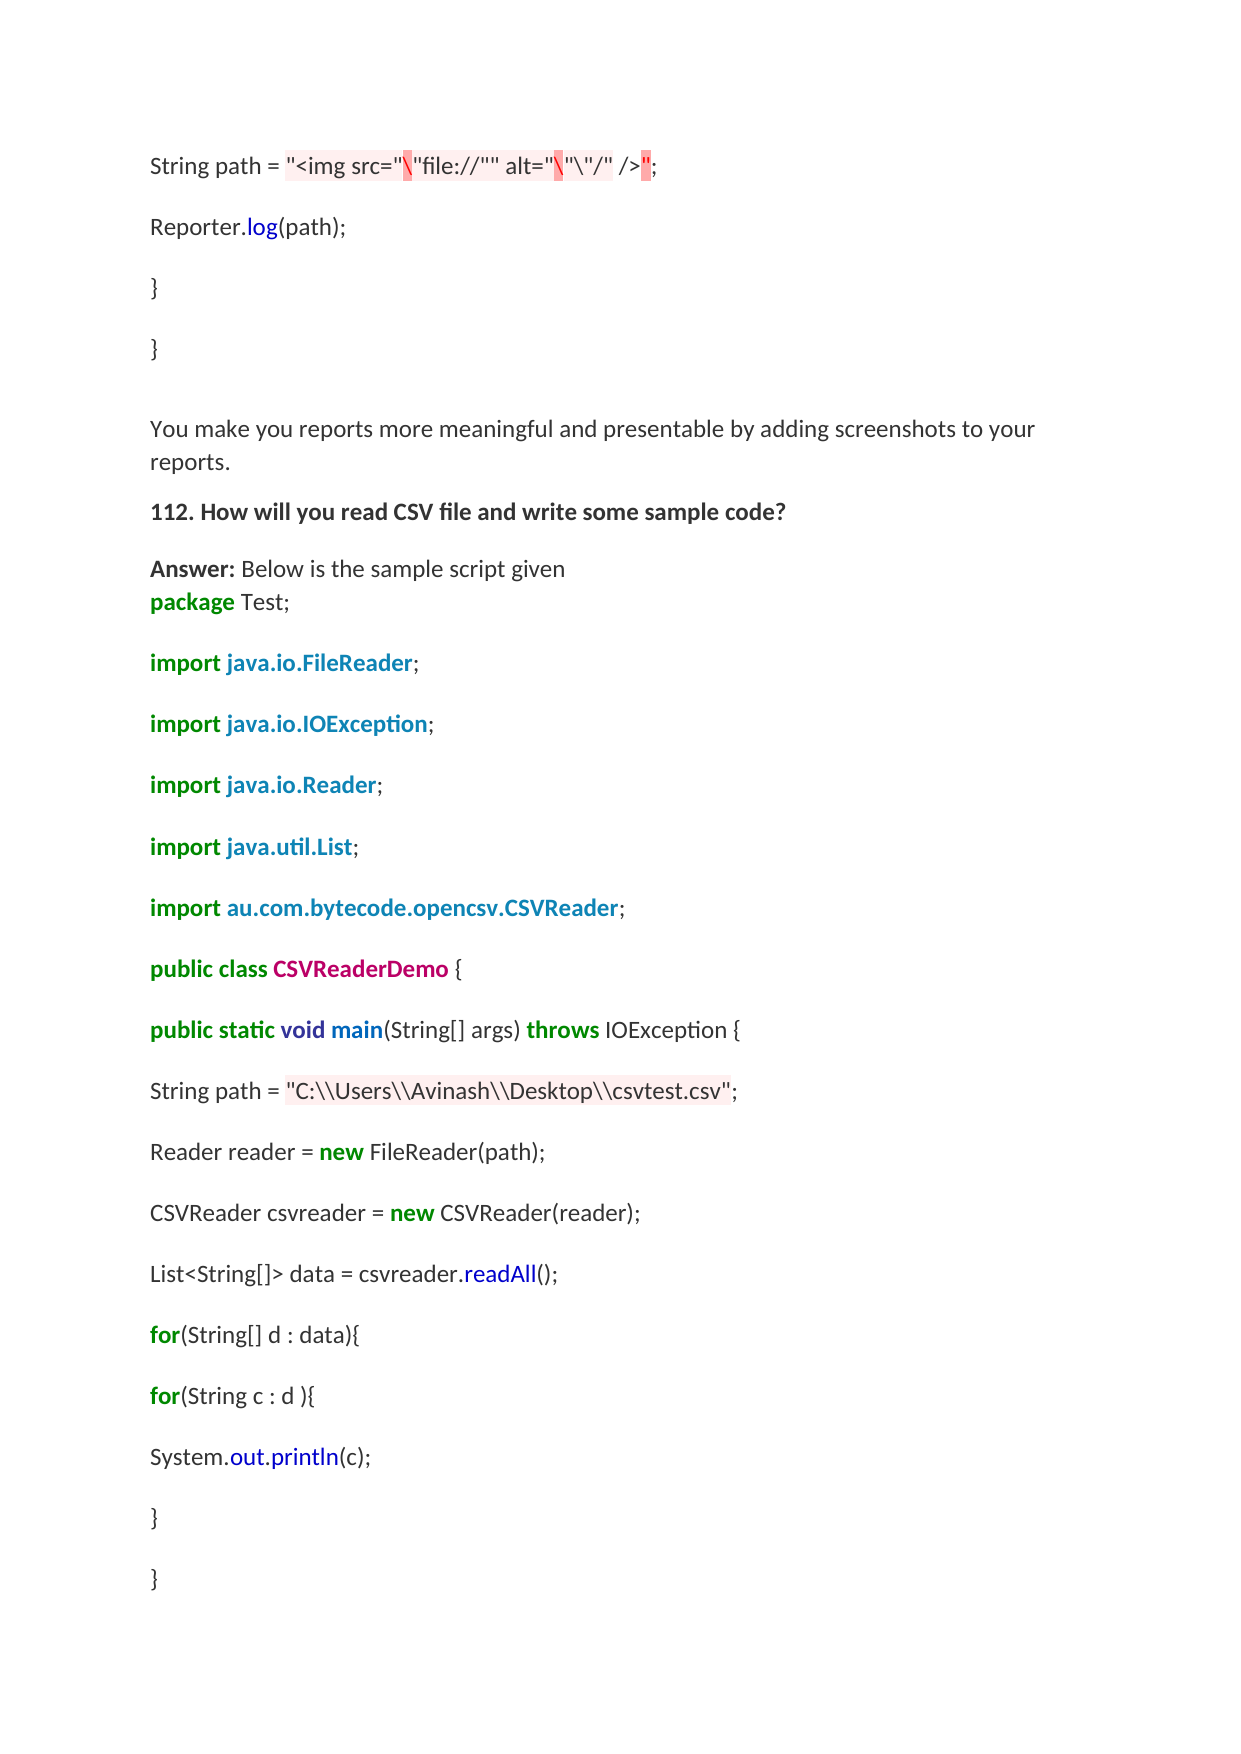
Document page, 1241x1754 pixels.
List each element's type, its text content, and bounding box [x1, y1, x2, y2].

text } [150, 333, 1090, 364]
text import java.io.IOException; [150, 709, 1090, 739]
text System.out.println(c); [150, 1441, 1090, 1472]
text import java.io.FileReader; [150, 648, 1090, 678]
text 112. How will you read CSV file and write some sample code? [150, 496, 1090, 526]
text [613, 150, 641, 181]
text public class CSVReaderDemo { [150, 953, 1090, 983]
text for(String c : d ){ [150, 1380, 1090, 1411]
text String path = "<img src="\"file://"" alt="\"\"/" />"; [651, 150, 1090, 181]
text Reporter.log(path); [150, 211, 1090, 242]
text String path = "C:\\Users\\Avinash\\Desktop\\csvtest.csv"; [731, 1075, 1090, 1105]
text List<String[]> data = csvreader.readAll(); [150, 1258, 1090, 1288]
text String path = "<img src="\"file://"" alt="\"\"/" />"; [150, 150, 285, 181]
text package Test; [150, 587, 1090, 617]
text Reader reader = new FileReader(path); [150, 1136, 1090, 1166]
text } [150, 1563, 1090, 1594]
text import java.io.Reader; [150, 770, 1090, 800]
text Answer: Below is the sample script given [150, 554, 1090, 584]
text for(String[] d : data){ [150, 1319, 1090, 1349]
text import java.util.List; [150, 831, 1090, 861]
text public static void main(String[] args) throws IOException { [150, 1014, 1090, 1044]
text } [150, 1502, 1090, 1533]
text String path = "C:\\Users\\Avinash\\Desktop\\csvtest.csv"; [150, 1075, 285, 1105]
text CSVReader csvreader = new CSVReader(reader); [150, 1197, 1090, 1227]
text You make you reports more meaningful and presentable by adding screenshots to your reports. [150, 413, 1090, 477]
text } [150, 272, 1090, 303]
text import au.com.bytecode.opencsv.CSVReader; [150, 892, 1090, 922]
